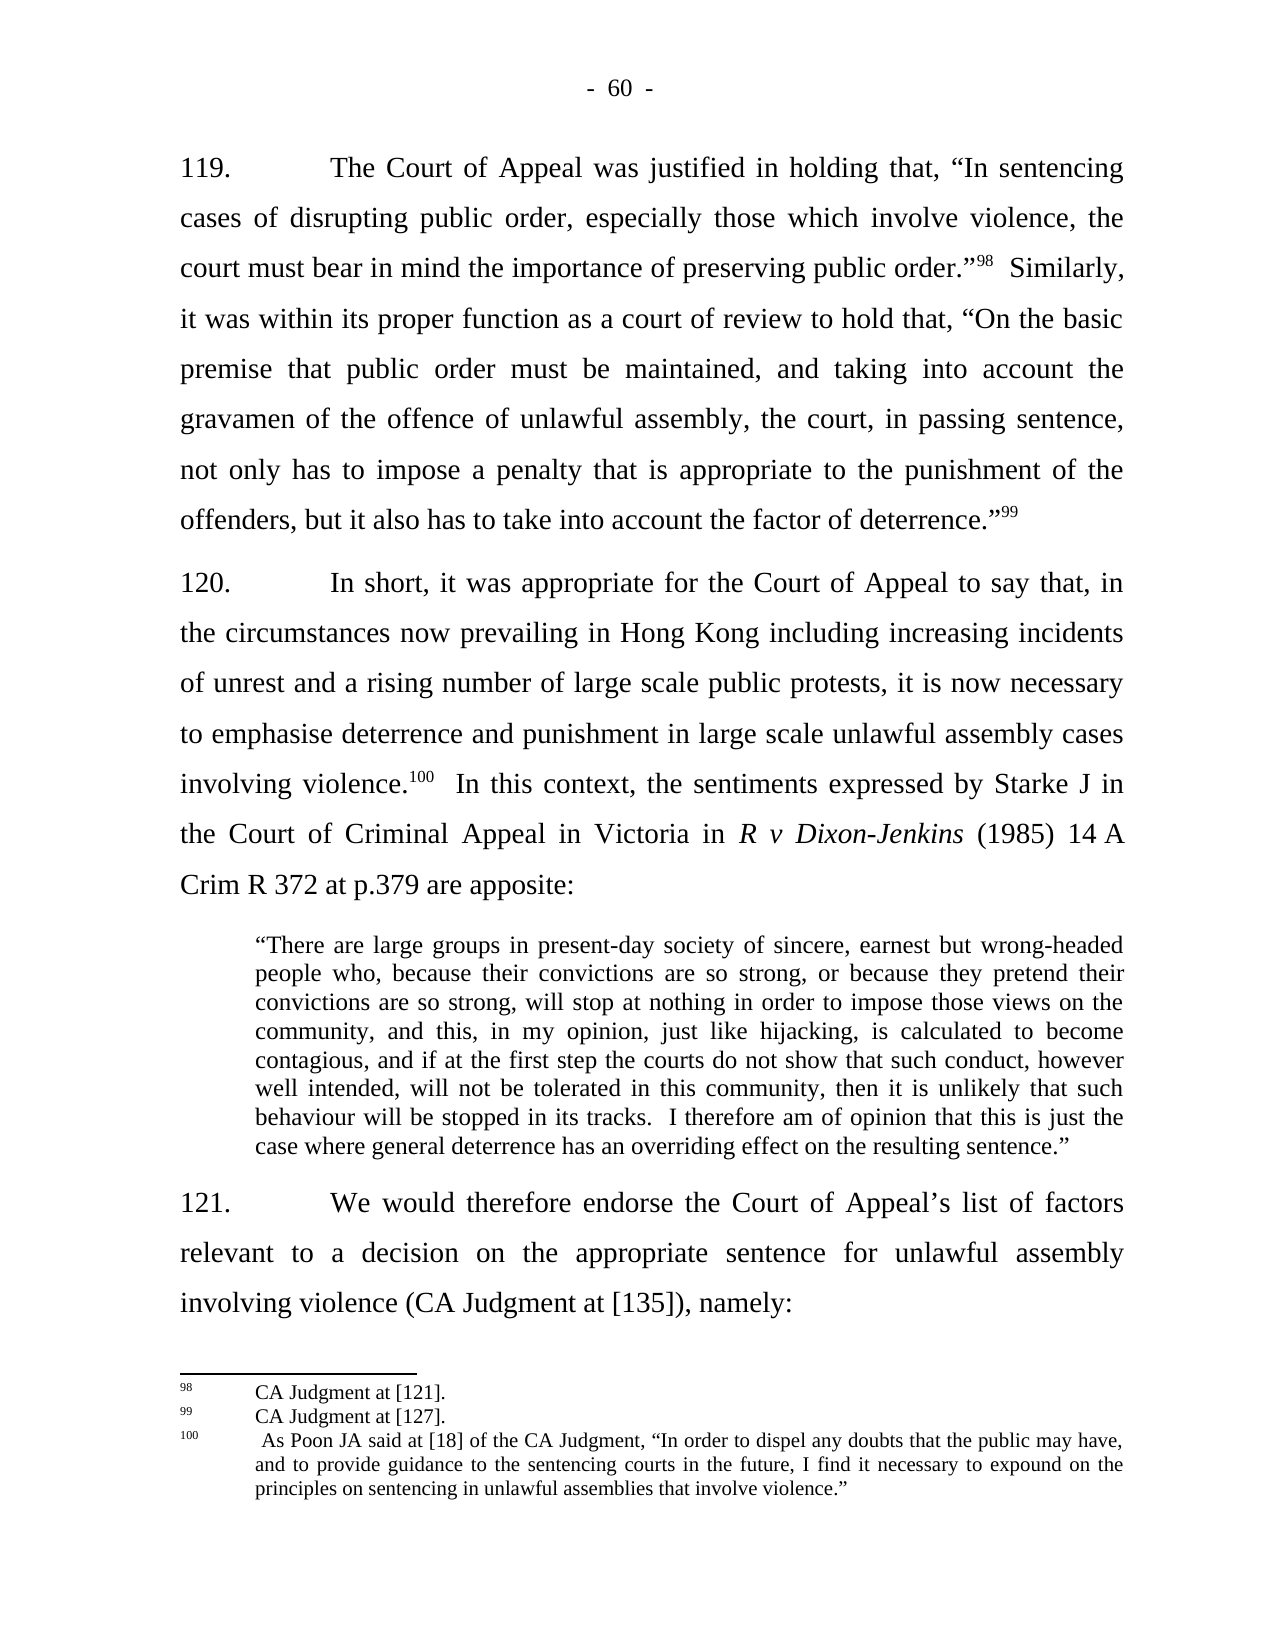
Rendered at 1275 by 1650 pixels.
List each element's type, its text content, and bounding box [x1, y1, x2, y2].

list We would therefore endorse the Court of Appeal’s list of factors relevant to a decision on the appropriate sentence for unlawful assembly involving violence (CA Judgment at [135]), namely: [180, 1185, 1125, 1319]
list In short, it was appropriate for the Court of Appeal to say that, in the circumstances now prevailing in Hong Kong including increasing incidents of unrest and a rising number of large scale public protests, it is now necessary to emphasise deterrence and punishment in large scale unlawful assembly cases involving violence. In this context, the sentiments expressed by Starke J in the Court of Criminal Appeal in Victoria in R v Dixon-Jenkins (1985) 14 A Crim R 372 at p.379 are apposite: [180, 565, 1125, 900]
list The Court of Appeal was justified in holding that, “In sentencing cases of disrupting public order, especially those which involve violence, the court must bear in mind the importance of preserving public order.” Similarly, it was within its proper function as a court of review to hold that, “On the basic premise that public order must be maintained, and taking into account the gravamen of the offence of unlawful assembly, the court, in passing sentence, not only has to impose a penalty that is appropriate to the punishment of the offenders, but it also has to take into account the factor of deterrence.” [180, 150, 1125, 536]
list “There are large groups in present-day society of sincere, earnest but wrong-headed people who, because their convictions are so strong, or because they pretend their convictions are so strong, will stop at nothing in order to impose those views on the community, and this, in my opinion, just like hijacking, is calculated to become contagious, and if at the first step the courts do not show that such conduct, however well intended, will not be tolerated in this community, then it is unlikely that such behaviour will be stopped in its tracks. I therefore am of opinion that this is just the case where general deterrence has an overriding effect on the resulting sentence.” [255, 930, 1125, 1160]
